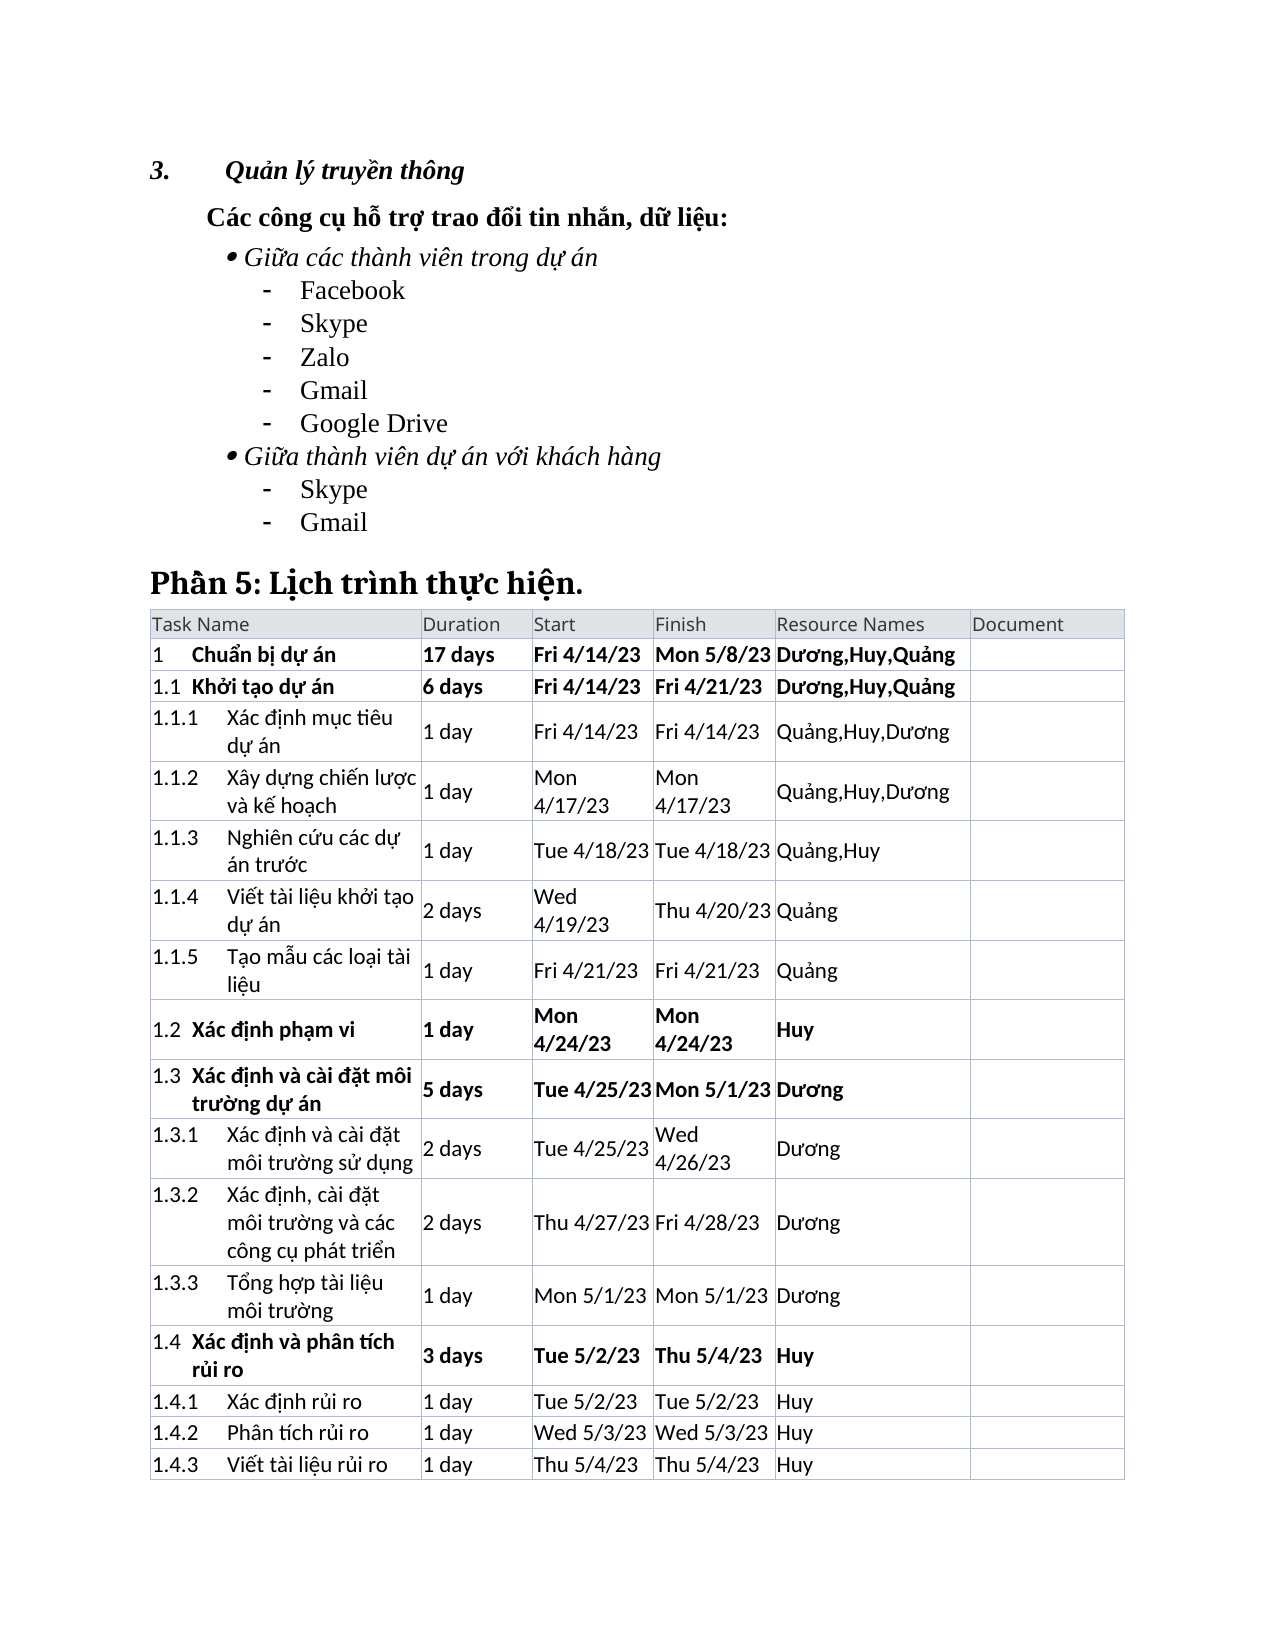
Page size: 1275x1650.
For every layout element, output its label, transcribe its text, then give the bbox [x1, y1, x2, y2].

table_cell Dương,Huy,Quảng [776, 671, 970, 701]
table_cell Fri 4/21/23 [654, 671, 775, 701]
table_cell 1 day [422, 1386, 532, 1416]
table_cell Xác định, cài đặt môi trường và các công cụ phát triển [151, 1179, 421, 1265]
table_cell Tue 4/18/23 [654, 821, 775, 880]
table_cell Dương [776, 1119, 970, 1178]
table_cell 6 days [422, 671, 532, 701]
list Skype [262, 307, 1125, 339]
table_cell Dương [776, 1266, 970, 1325]
table_cell 1 day [422, 941, 532, 999]
table_cell Phân tích rủi ro [151, 1417, 421, 1448]
table_cell [971, 881, 1124, 939]
table_cell Quảng,Huy [776, 821, 970, 880]
table_header Resource Names [776, 610, 970, 638]
table_cell Dương [776, 1060, 970, 1118]
table_cell Quảng [776, 881, 970, 939]
table_cell Huy [776, 1000, 970, 1059]
table_cell 17 days [422, 639, 532, 669]
table_cell Xác định và phân tích rủi ro [151, 1326, 421, 1384]
table_cell 2 days [422, 1179, 532, 1265]
table_header Finish [654, 610, 775, 638]
table_cell Fri 4/14/23 [533, 671, 653, 701]
table_header Start [533, 610, 653, 638]
table_cell Tue 4/25/23 [533, 1060, 653, 1118]
table_cell Xác định và cài đặt môi trường dự án [151, 1060, 421, 1118]
table_cell Tue 4/18/23 [533, 821, 653, 880]
table_cell 1 day [422, 821, 532, 880]
table_cell 1 day [422, 762, 532, 820]
table_cell Thu 5/4/23 [654, 1326, 775, 1384]
table_cell [971, 1266, 1124, 1325]
table_cell Quảng,Huy,Dương [776, 762, 970, 820]
table_cell 2 days [422, 1119, 532, 1178]
table_cell [971, 1119, 1124, 1178]
table_cell 1 day [422, 1417, 532, 1448]
table_cell [971, 821, 1124, 880]
table_cell Dương,Huy,Quảng [776, 639, 970, 669]
list Google Drive [262, 407, 1125, 438]
table_cell Fri 4/28/23 [654, 1179, 775, 1265]
list Facebook [262, 274, 1125, 306]
table_cell [971, 1449, 1124, 1479]
table_cell Xác định mục tiêu dự án [151, 702, 421, 761]
table_header Task Name [151, 610, 421, 638]
table_cell Wed 4/19/23 [533, 881, 653, 939]
table_cell Nghiên cứu các dự án trước [151, 821, 421, 880]
table_cell 1 day [422, 1266, 532, 1325]
table_cell 1 day [422, 1000, 532, 1059]
table_cell 2 days [422, 881, 532, 939]
table_cell Mon 5/1/23 [654, 1060, 775, 1118]
table_cell Fri 4/21/23 [533, 941, 653, 999]
table_cell Tue 4/25/23 [533, 1119, 653, 1178]
list Gmail [262, 374, 1125, 405]
table_cell [971, 762, 1124, 820]
table_cell [971, 639, 1124, 669]
table_cell Fri 4/14/23 [654, 702, 775, 761]
table_cell 5 days [422, 1060, 532, 1118]
table_cell Mon 5/1/23 [533, 1266, 653, 1325]
table_cell Fri 4/14/23 [533, 639, 653, 669]
table_cell Wed 4/26/23 [654, 1119, 775, 1178]
table_cell Thu 4/27/23 [533, 1179, 653, 1265]
table_cell Viết tài liệu khởi tạo dự án [151, 881, 421, 939]
table_header Document [971, 610, 1124, 638]
subtitle Phần 5: Lịch trình thực hiện. [150, 564, 1125, 603]
table_cell Thu 5/4/23 [533, 1449, 653, 1479]
table_cell Xác định rủi ro [151, 1386, 421, 1416]
table_cell [971, 941, 1124, 999]
list Giữa các thành viên trong dự án [225, 241, 1125, 272]
table_cell Wed 5/3/23 [654, 1417, 775, 1448]
table_cell Mon 4/24/23 [654, 1000, 775, 1059]
list Skype [262, 473, 1125, 504]
table_cell Viết tài liệu rủi ro [151, 1449, 421, 1479]
table_cell Tổng hợp tài liệu môi trường [151, 1266, 421, 1325]
list Zalo [262, 341, 1125, 372]
table_cell Tue 5/2/23 [533, 1386, 653, 1416]
table_cell [971, 1000, 1124, 1059]
table_cell Mon 4/17/23 [533, 762, 653, 820]
table_cell Huy [776, 1417, 970, 1448]
table_cell Mon 5/8/23 [654, 639, 775, 669]
table_cell Mon 5/1/23 [654, 1266, 775, 1325]
table_cell Tue 5/2/23 [533, 1326, 653, 1384]
table_cell Tạo mẫu các loại tài liệu [151, 941, 421, 999]
table_cell Khởi tạo dự án [151, 671, 421, 701]
table_cell [971, 1060, 1124, 1118]
table_cell Mon 4/17/23 [654, 762, 775, 820]
table_cell Fri 4/14/23 [533, 702, 653, 761]
table_cell Wed 5/3/23 [533, 1417, 653, 1448]
list Các công cụ hỗ trợ trao đổi tin nhắn, dữ liệu: [206, 201, 1125, 232]
list Giữa thành viên dự án với khách hàng [225, 440, 1125, 471]
table_cell [971, 702, 1124, 761]
table_cell [971, 671, 1124, 701]
table_cell 3 days [422, 1326, 532, 1384]
table_cell 1 day [422, 1449, 532, 1479]
list Gmail [262, 506, 1125, 537]
table_cell Quảng,Huy,Dương [776, 702, 970, 761]
table_cell Tue 5/2/23 [654, 1386, 775, 1416]
table_cell Fri 4/21/23 [654, 941, 775, 999]
table_cell Xác định phạm vi [151, 1000, 421, 1059]
table_cell Thu 4/20/23 [654, 881, 775, 939]
table_header Duration [422, 610, 532, 638]
subtitle Quản lý truyền thông [150, 154, 1125, 185]
table_cell Huy [776, 1449, 970, 1479]
table_cell Dương [776, 1179, 970, 1265]
table_cell [971, 1326, 1124, 1384]
table_cell 1 day [422, 702, 532, 761]
table_cell Chuẩn bị dự án [151, 639, 421, 669]
table_cell Xác định và cài đặt môi trường sử dụng [151, 1119, 421, 1178]
table_cell Mon 4/24/23 [533, 1000, 653, 1059]
table_cell Quảng [776, 941, 970, 999]
table_cell [971, 1179, 1124, 1265]
table_cell Xây dựng chiến lược và kế hoạch [151, 762, 421, 820]
table_cell Huy [776, 1386, 970, 1416]
table_cell Thu 5/4/23 [654, 1449, 775, 1479]
table_cell [971, 1386, 1124, 1416]
table_cell [971, 1417, 1124, 1448]
table_cell Huy [776, 1326, 970, 1384]
